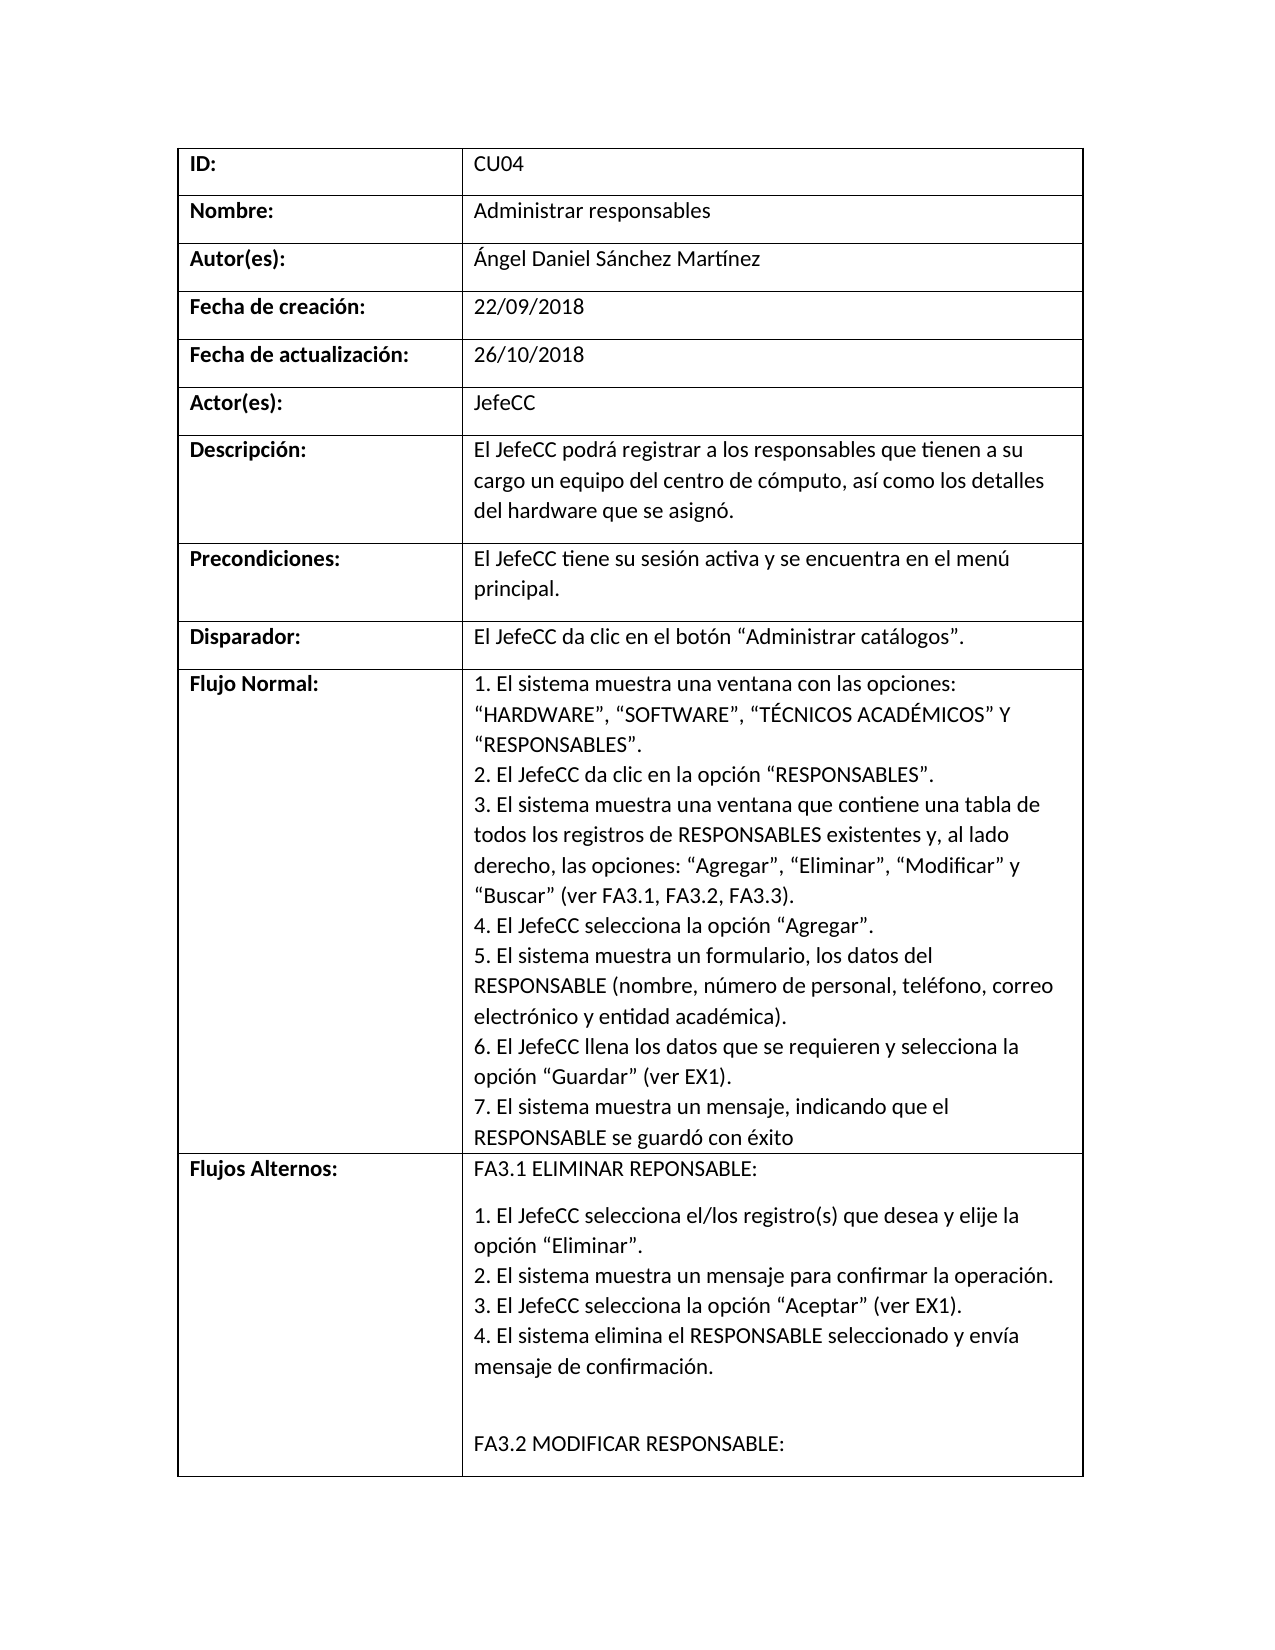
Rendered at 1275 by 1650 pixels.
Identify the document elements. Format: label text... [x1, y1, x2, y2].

table_cell Administrar responsables [463, 196, 1082, 243]
table_cell Fecha de actualización: [179, 340, 462, 387]
table_cell Precondiciones: [179, 544, 462, 621]
table_cell El JefeCC da clic en el botón “Administrar catálogos”. [463, 622, 1082, 668]
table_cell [463, 1154, 1082, 1476]
table_cell Ángel Daniel Sánchez Martínez [463, 244, 1082, 291]
table_header CU04 [463, 149, 1082, 195]
table_cell Descripción: [179, 436, 462, 543]
table_cell El JefeCC tiene su sesión activa y se encuentra en el menú principal. [463, 544, 1082, 621]
table_cell 26/10/2018 [463, 340, 1082, 387]
table_cell 22/09/2018 [463, 292, 1082, 339]
table_cell JefeCC [463, 388, 1082, 434]
table_cell 1. El sistema muestra una ventana con las opciones: “HARDWARE”, “SOFTWARE”, “TÉCNICOS ACADÉMICOS” Y “RESPONSABLES”. 2. El JefeCC da clic en la opción “RESPONSABLES”. 3. El sistema muestra una ventana que contiene una tabla de todos los registros de RESPONSABLES existentes y, al lado derecho, las opciones: “Agregar”, “Eliminar”, “Modificar” y “Buscar” (ver FA3.1, FA3.2, FA3.3). 4. El JefeCC selecciona la opción “Agregar”. 5. El sistema muestra un formulario, los datos del RESPONSABLE (nombre, número de personal, teléfono, correo electrónico y entidad académica). 6. El JefeCC llena los datos que se requieren y selecciona la opción “Guardar” (ver EX1). 7. El sistema muestra un mensaje, indicando que el RESPONSABLE se guardó con éxito [463, 670, 1082, 1153]
table_header ID: [179, 149, 462, 195]
table_cell Fecha de creación: [179, 292, 462, 339]
table_cell Flujo Normal: [179, 670, 462, 1153]
table_cell Actor(es): [179, 388, 462, 434]
table_cell Autor(es): [179, 244, 462, 291]
table_cell Nombre: [179, 196, 462, 243]
table_cell Disparador: [179, 622, 462, 668]
table_cell Flujos Alternos: [179, 1154, 462, 1476]
table_cell El JefeCC podrá registrar a los responsables que tienen a su cargo un equipo del centro de cómputo, así como los detalles del hardware que se asignó. [463, 436, 1082, 543]
